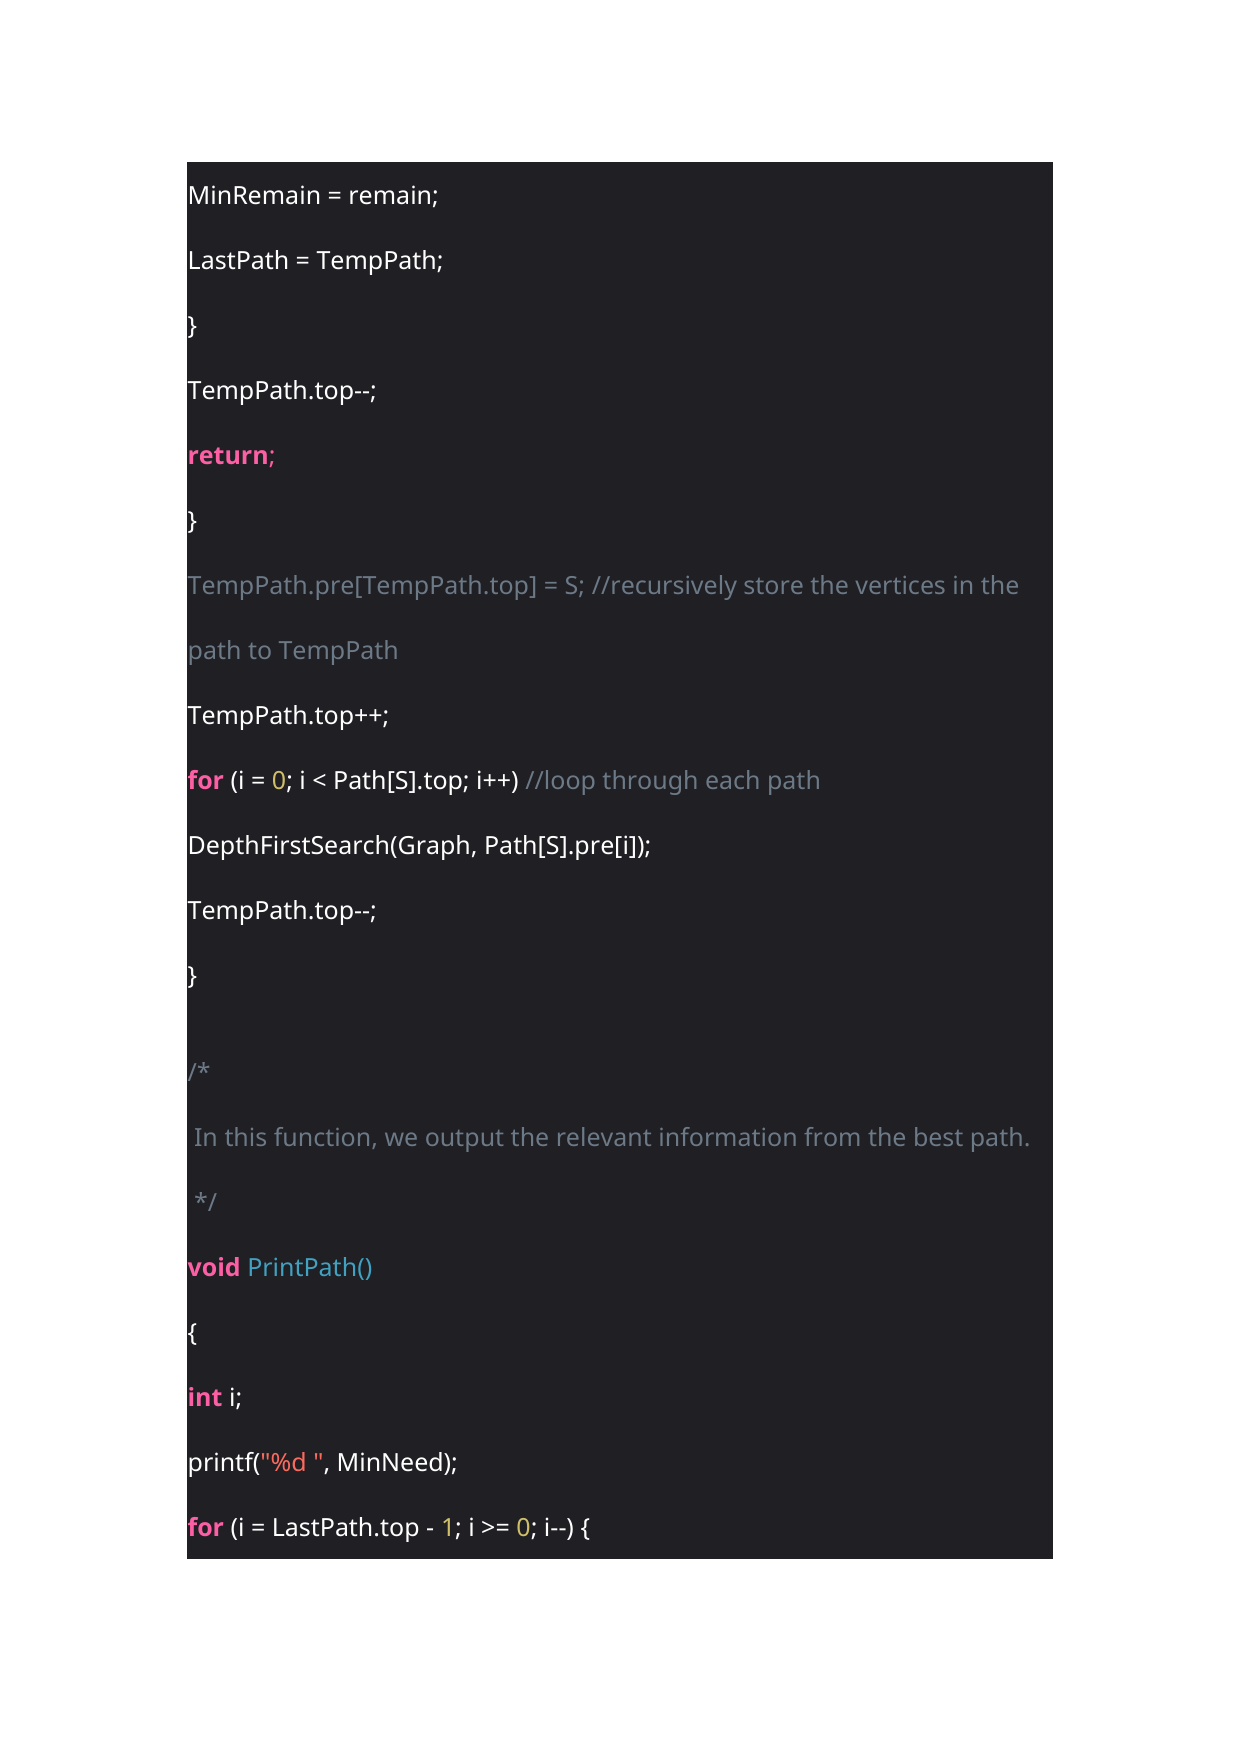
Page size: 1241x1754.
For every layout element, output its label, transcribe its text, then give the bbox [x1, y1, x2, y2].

text TempPath.pre[TempPath.top] = S; //recursively store the vertices in the path to TempPath [187, 552, 1053, 682]
text TempPath.top--; [187, 877, 1053, 942]
text } [187, 292, 1053, 357]
text DepthFirstSearch(Graph, Path[S].pre[i]); [187, 812, 1053, 877]
text for (i = LastPath.top - 1; i >= 0; i--) { [187, 1494, 1053, 1559]
text printf("%d ", MinNeed); [187, 1429, 1053, 1494]
text /* [187, 1039, 1053, 1104]
text LastPath = TempPath; [187, 227, 1053, 292]
text TempPath.top--; [187, 357, 1053, 422]
text } [187, 487, 1053, 552]
text In this function, we output the relevant information from the best path. [187, 1104, 1053, 1169]
text */ [187, 1169, 1053, 1234]
text for (i = 0; i < Path[S].top; i++) //loop through each path [187, 747, 1053, 812]
text } [187, 942, 1053, 1007]
text int i; [187, 1364, 1053, 1429]
text TempPath.top++; [187, 682, 1053, 747]
text void PrintPath() [187, 1234, 1053, 1299]
text { [187, 1299, 1053, 1364]
text return; [187, 422, 1053, 487]
text MinRemain = remain; [187, 162, 1053, 227]
